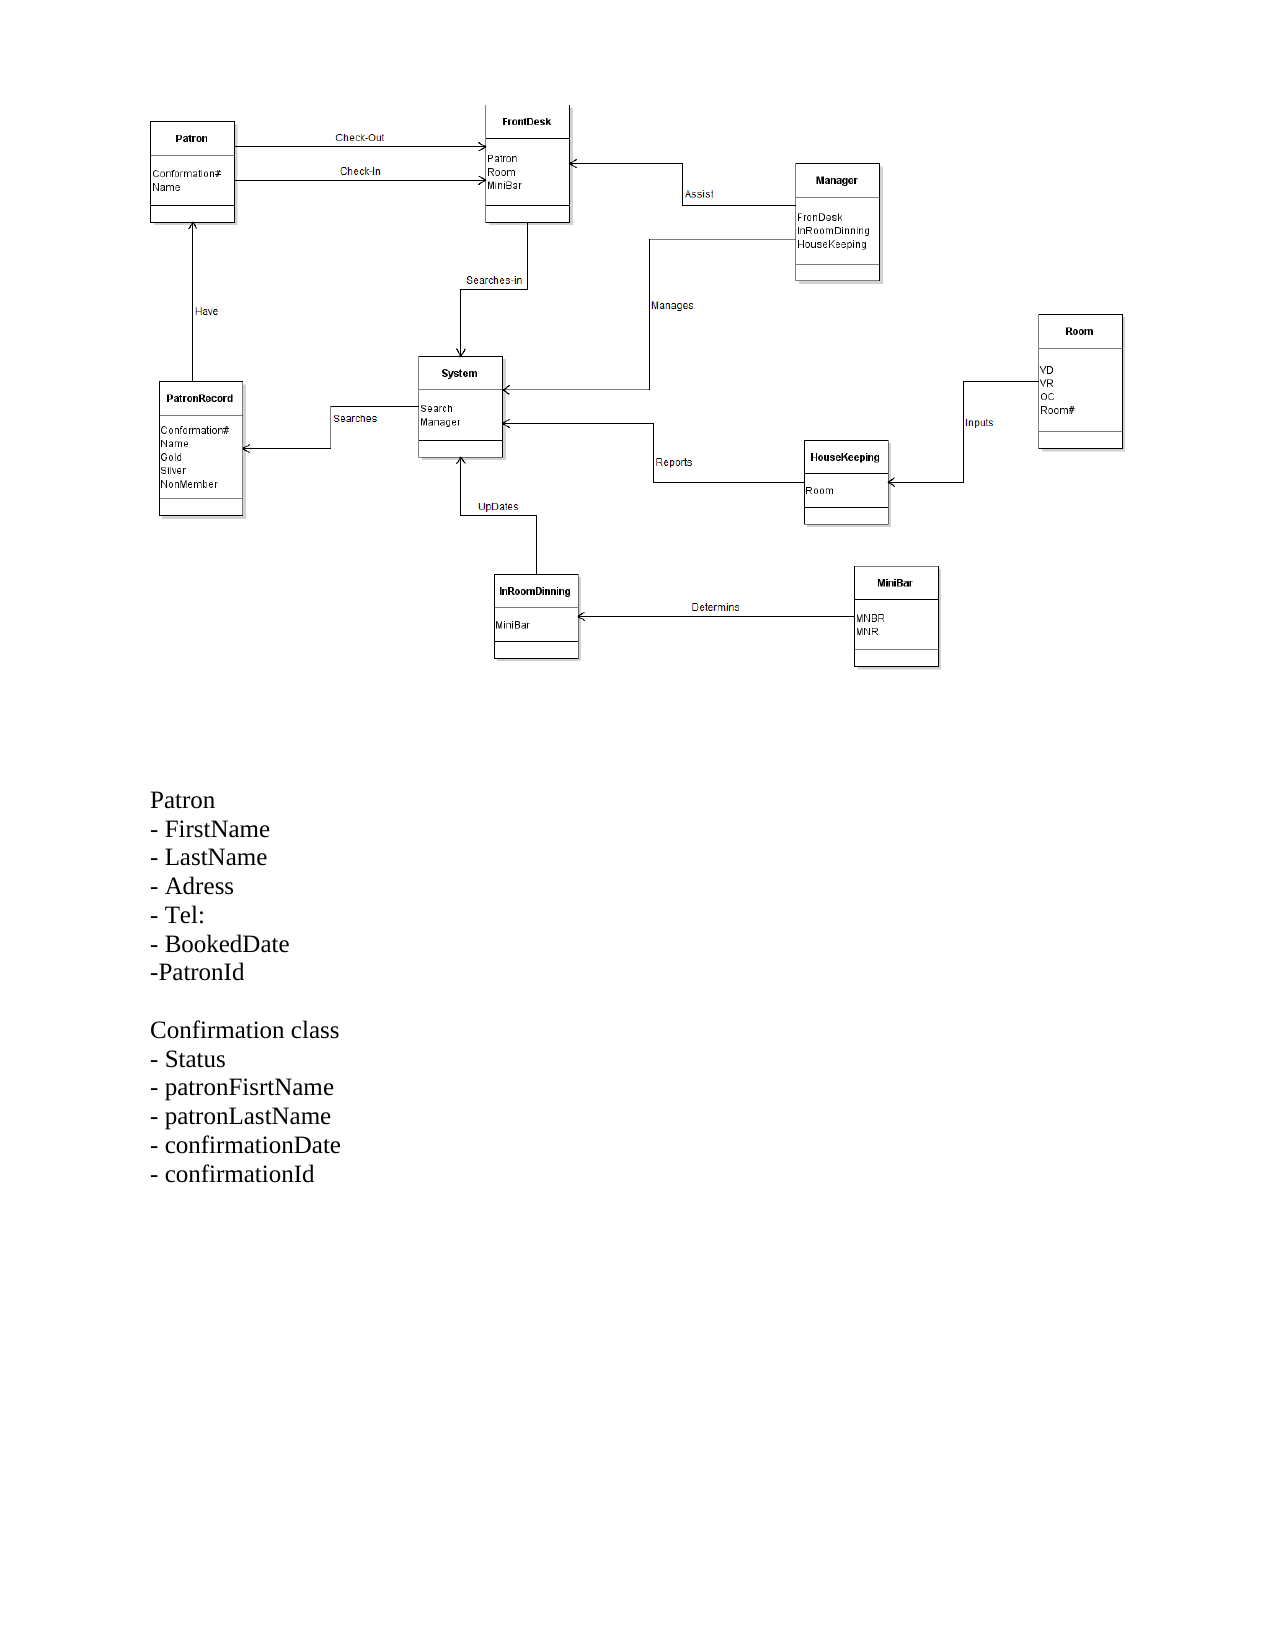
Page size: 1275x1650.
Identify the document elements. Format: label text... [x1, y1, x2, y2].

text Patron - FirstName - LastName - Adress - Tel: - BookedDate -PatronId [150, 785, 1125, 1015]
text Confirmation class - Status - patronFisrtName - patronLastName - confirmationDate - confirmationId [150, 1015, 1125, 1216]
picture [150, 105, 1125, 670]
